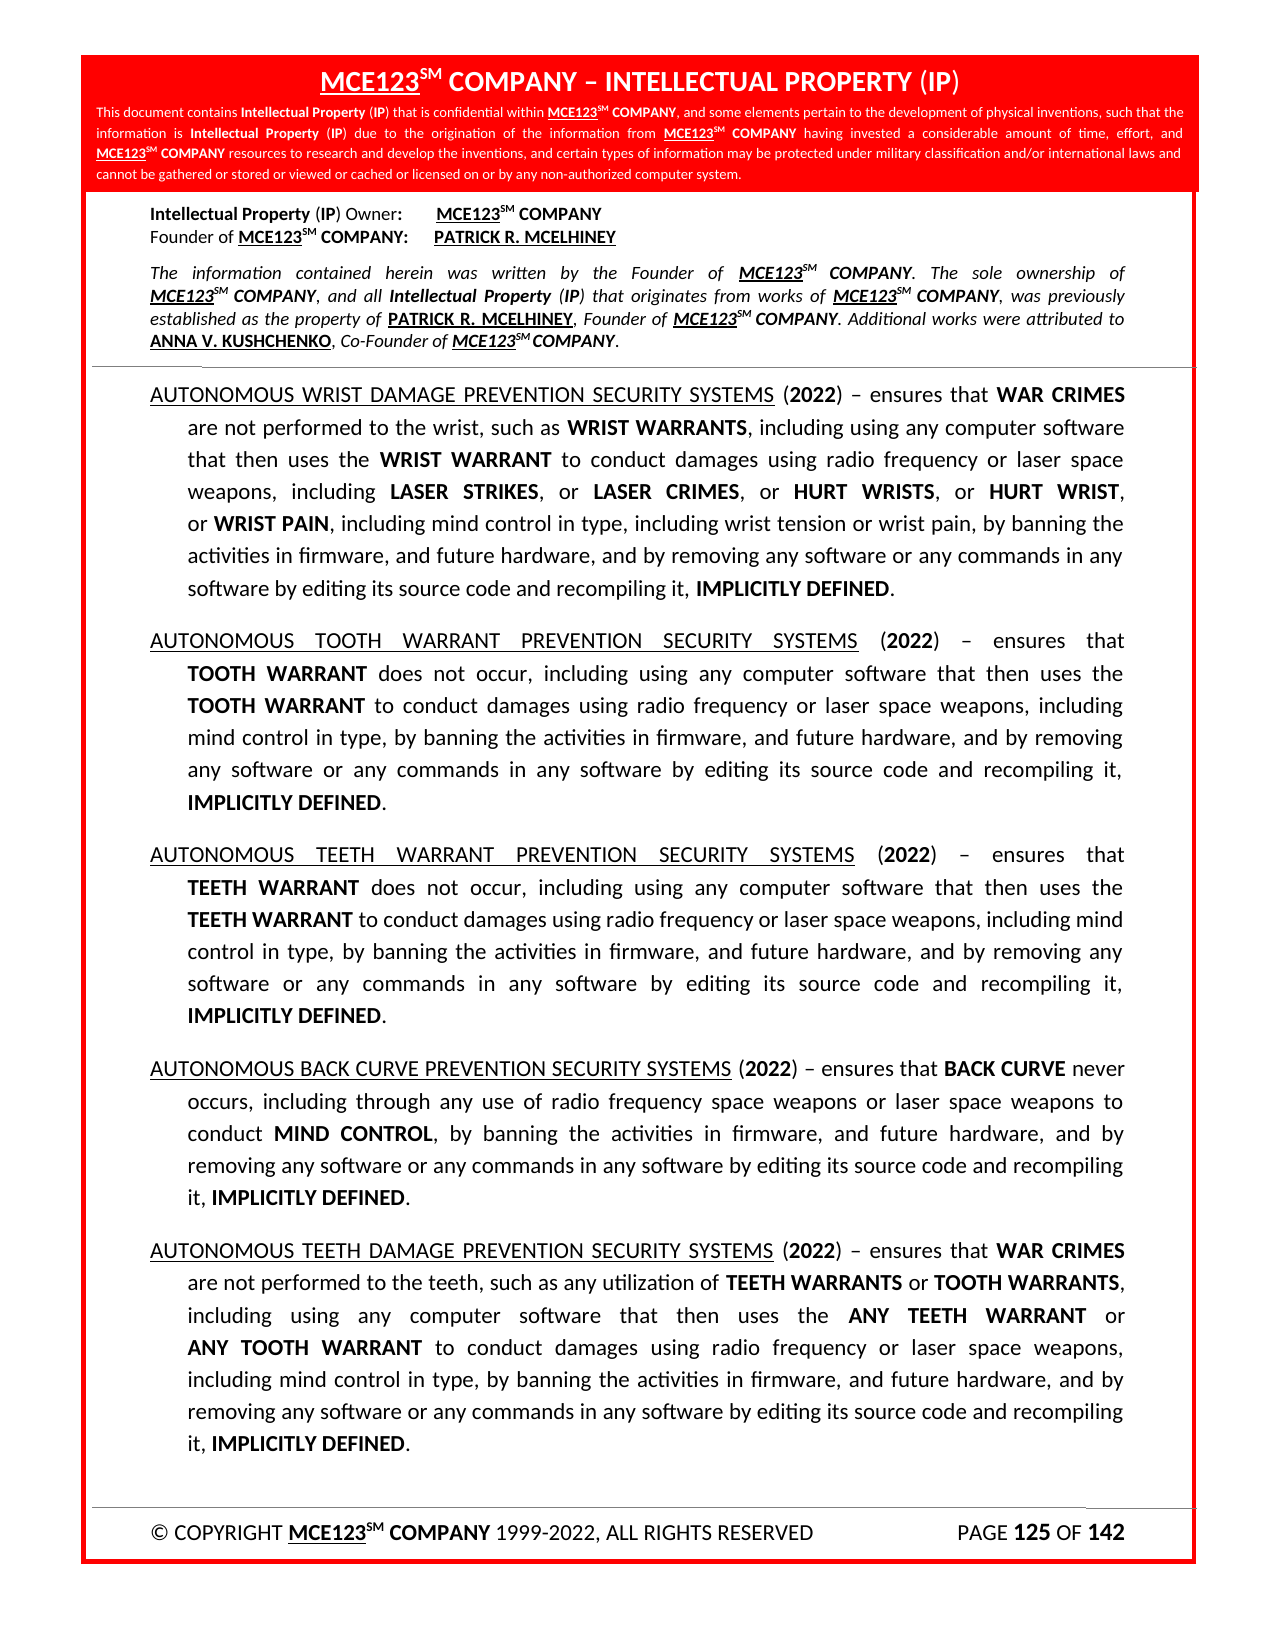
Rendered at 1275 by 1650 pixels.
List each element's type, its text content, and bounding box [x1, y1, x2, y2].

text AUTONOMOUS TEETH DAMAGE PREVENTION SECURITY SYSTEMS (2022) – ensures that WAR CRIMES are not performed to the teeth, such as any utilization of TEETH WARRANTS or TOOTH WARRANTS, including using any computer software that then uses the ANY TEETH WARRANT or ANY TOOTH WARRANT to conduct damages using radio frequency or laser space weapons, including mind control in type, by banning the activities in firmware, and future hardware, and by removing any software or any commands in any software by editing its source code and recompiling it, IMPLICITLY DEFINED. [150, 1236, 1125, 1457]
text AUTONOMOUS BACK CURVE PREVENTION SECURITY SYSTEMS (2022) – ensures that BACK CURVE never occurs, including through any use of radio frequency space weapons or laser space weapons to conduct MIND CONTROL, by banning the activities in firmware, and future hardware, and by removing any software or any commands in any software by editing its source code and recompiling it, IMPLICITLY DEFINED. [150, 1054, 1125, 1211]
text AUTONOMOUS WRIST DAMAGE PREVENTION SECURITY SYSTEMS (2022) – ensures that WAR CRIMES are not performed to the wrist, such as WRIST WARRANTS, including using any computer software that then uses the WRIST WARRANT to conduct damages using radio frequency or laser space weapons, including LASER STRIKES, or LASER CRIMES, or HURT WRISTS, or HURT WRIST, or WRIST PAIN, including mind control in type, including wrist tension or wrist pain, by banning the activities in firmware, and future hardware, and by removing any software or any commands in any software by editing its source code and recompiling it, IMPLICITLY DEFINED. [150, 381, 1125, 602]
text AUTONOMOUS TEETH WARRANT PREVENTION SECURITY SYSTEMS (2022) – ensures that TEETH WARRANT does not occur, including using any computer software that then uses the TEETH WARRANT to conduct damages using radio frequency or laser space weapons, including mind control in type, by banning the activities in firmware, and future hardware, and by removing any software or any commands in any software by editing its source code and recompiling it, IMPLICITLY DEFINED. [150, 841, 1125, 1029]
text AUTONOMOUS TOOTH WARRANT PREVENTION SECURITY SYSTEMS (2022) – ensures that TOOTH WARRANT does not occur, including using any computer software that then uses the TOOTH WARRANT to conduct damages using radio frequency or laser space weapons, including mind control in type, by banning the activities in firmware, and future hardware, and by removing any software or any commands in any software by editing its source code and recompiling it, IMPLICITLY DEFINED. [150, 627, 1125, 816]
